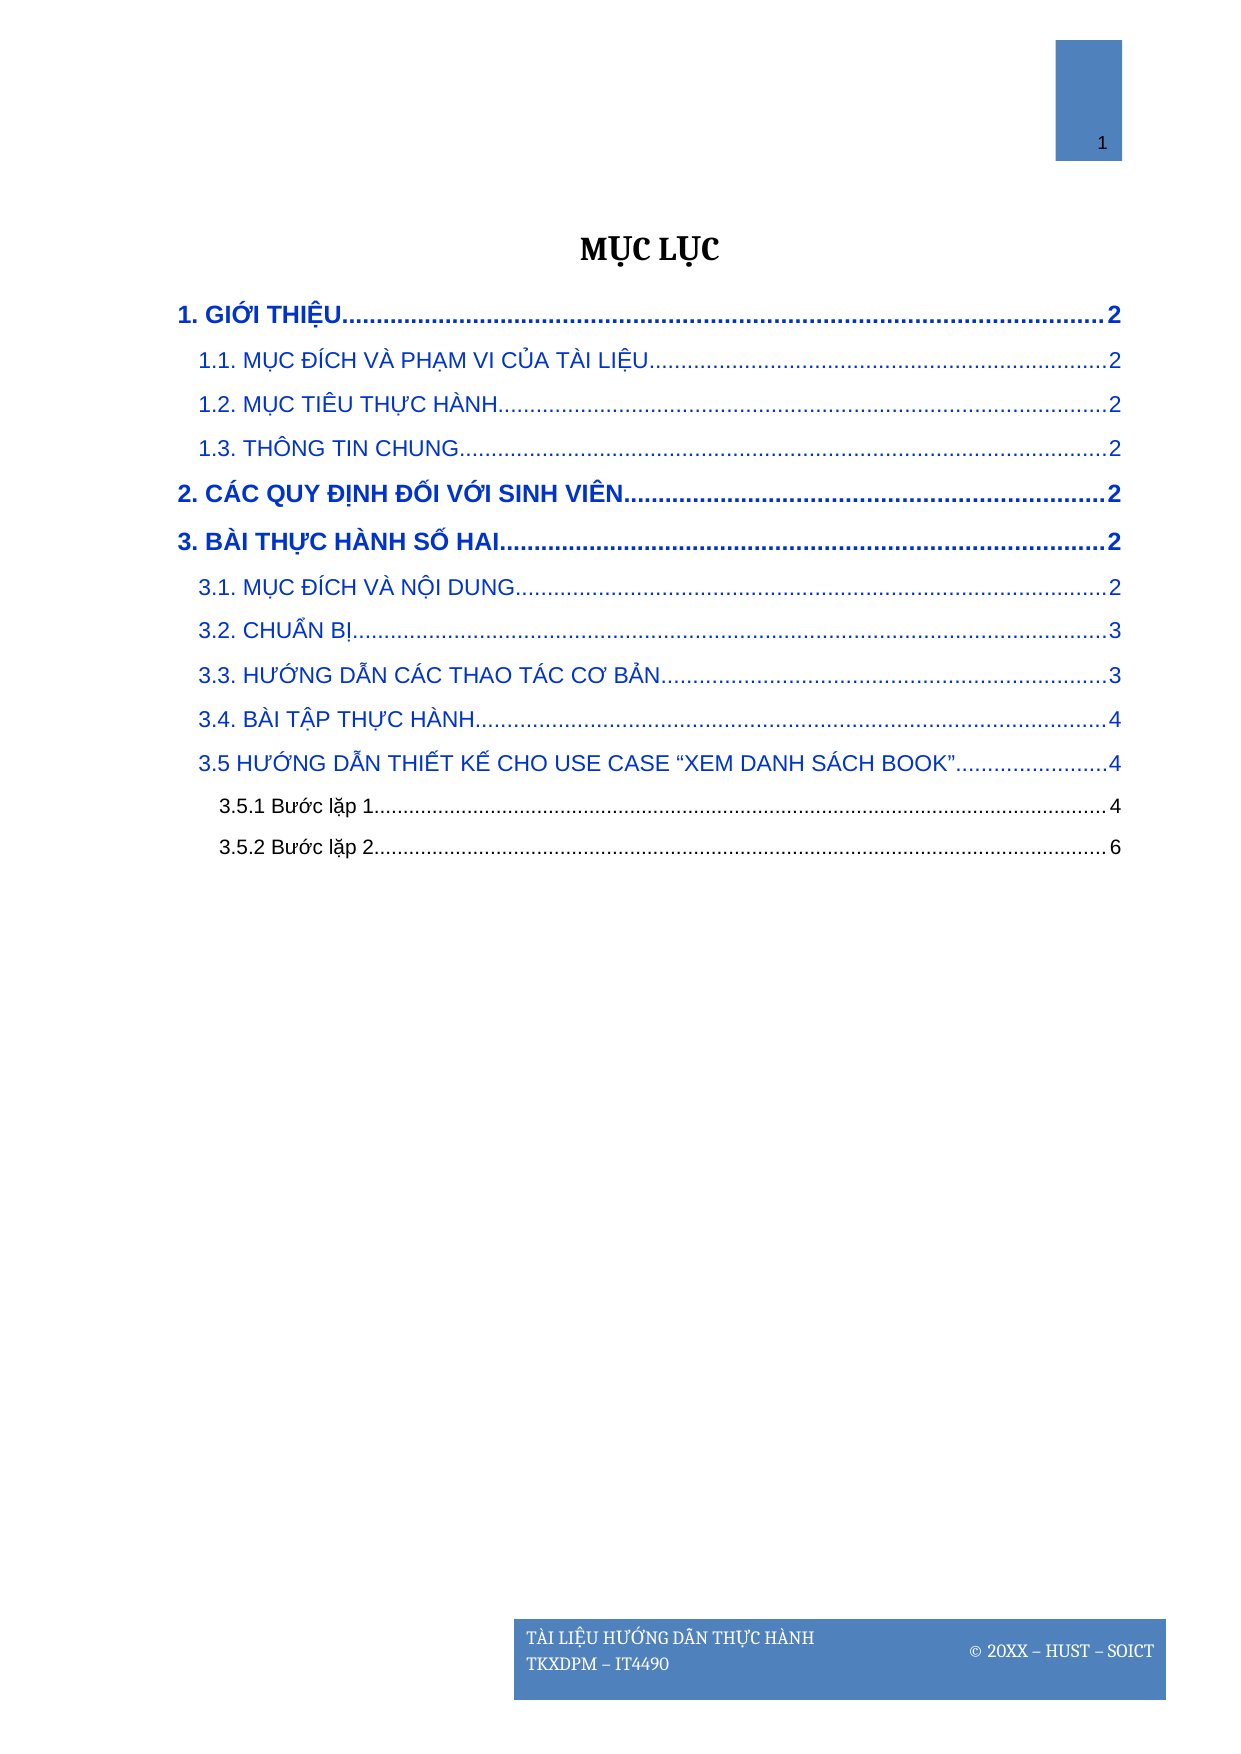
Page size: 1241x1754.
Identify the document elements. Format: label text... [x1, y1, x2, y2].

text 3. BÀI THỰC HÀNH SỐ HAI 2 [177, 526, 1122, 555]
text 3.5 Hướng Dẫn Thiết kế cho use case “Xem danh sách Book” 4 [198, 750, 1122, 776]
text 1. GIỚI THIỆU 2 [177, 300, 1122, 329]
text 2. các quy đỊnh ĐỐI VỚI SINH VIÊN 2 [177, 479, 1122, 508]
text 3.2. CHUẨN BỊ 3 [198, 617, 1122, 644]
text 3.5.1 Bước lặp 1 4 [219, 794, 1122, 818]
text 3.3. Hướng dẫn các thao tác cơ bản 3 [198, 662, 1122, 688]
text 1.2. MỤC TIÊU THỰC HÀNH 2 [198, 391, 1122, 418]
text MỤC LỤC [177, 138, 1122, 269]
text 1.3. THÔNG TIN CHUNG 2 [198, 435, 1122, 462]
text 3.4. Bài tập thực hành 4 [198, 706, 1122, 732]
text 1.1. MỤC ĐÍCH và phẠm vi CỦA TÀI LIỆU 2 [198, 347, 1122, 374]
text 3.1. MỤC ĐÍCH VÀ NỘI DUNG 2 [198, 573, 1122, 600]
text 3.5.2 Bước lặp 2 6 [219, 835, 1122, 859]
